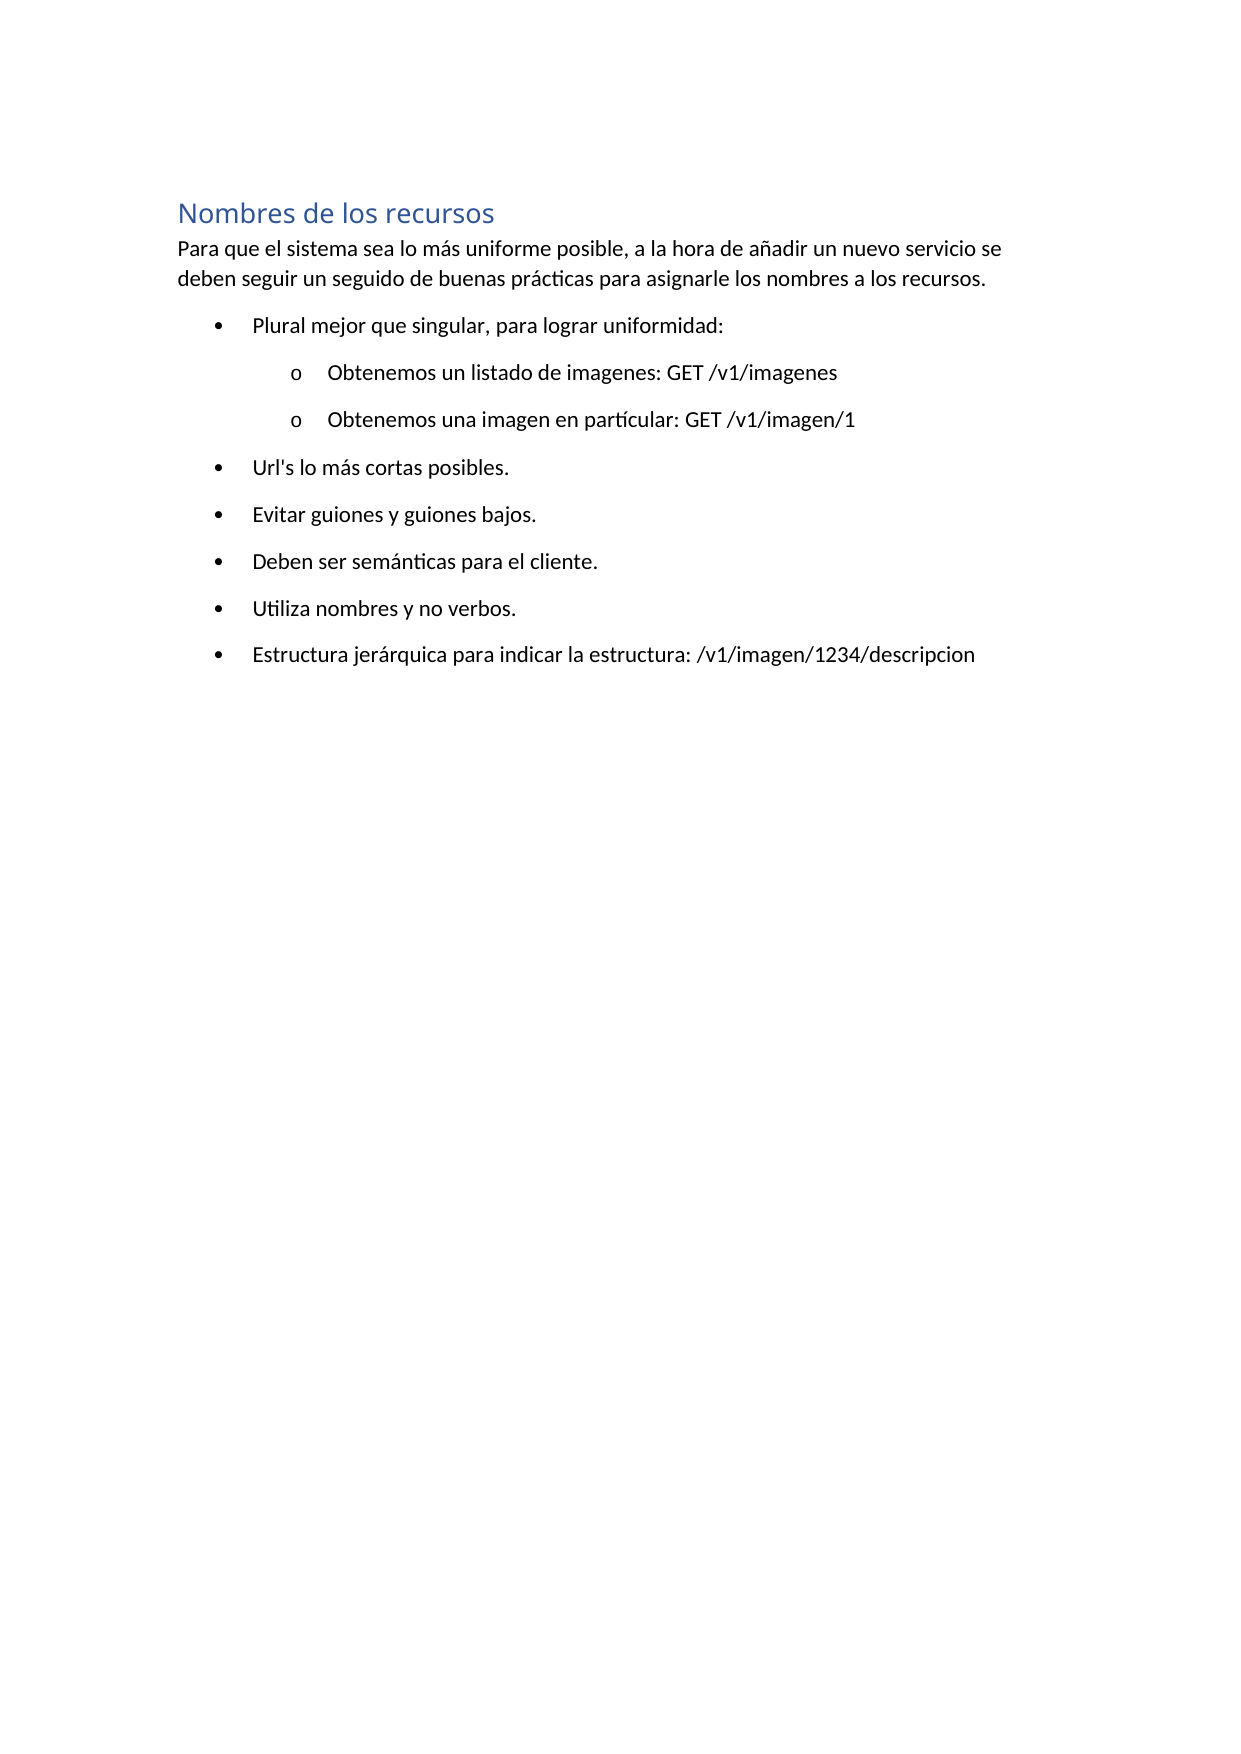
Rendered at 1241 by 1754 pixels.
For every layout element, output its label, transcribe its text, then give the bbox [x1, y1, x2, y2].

list Estructura jerárquica para indicar la estructura: /v1/imagen/1234/descripcion [215, 641, 1063, 668]
list Evitar guiones y guiones bajos. [215, 500, 1063, 528]
list Url's lo más cortas posibles. [215, 453, 1063, 481]
list Utiliza nombres y no verbos. [215, 594, 1063, 622]
subtitle Nombres de los recursos [177, 194, 1063, 231]
list Obtenemos una imagen en partícular: GET /v1/imagen/1 [290, 406, 1063, 434]
list Obtenemos un listado de imagenes: GET /v1/imagenes [290, 358, 1063, 387]
list Deben ser semánticas para el cliente. [215, 547, 1063, 575]
text Para que el sistema sea lo más uniforme posible, a la hora de añadir un nuevo servicio se deben seguir un seguido de buenas prácticas para asignarle los nombres a los recursos. [177, 234, 1063, 292]
list Plural mejor que singular, para lograr uniformidad: [215, 311, 1063, 339]
